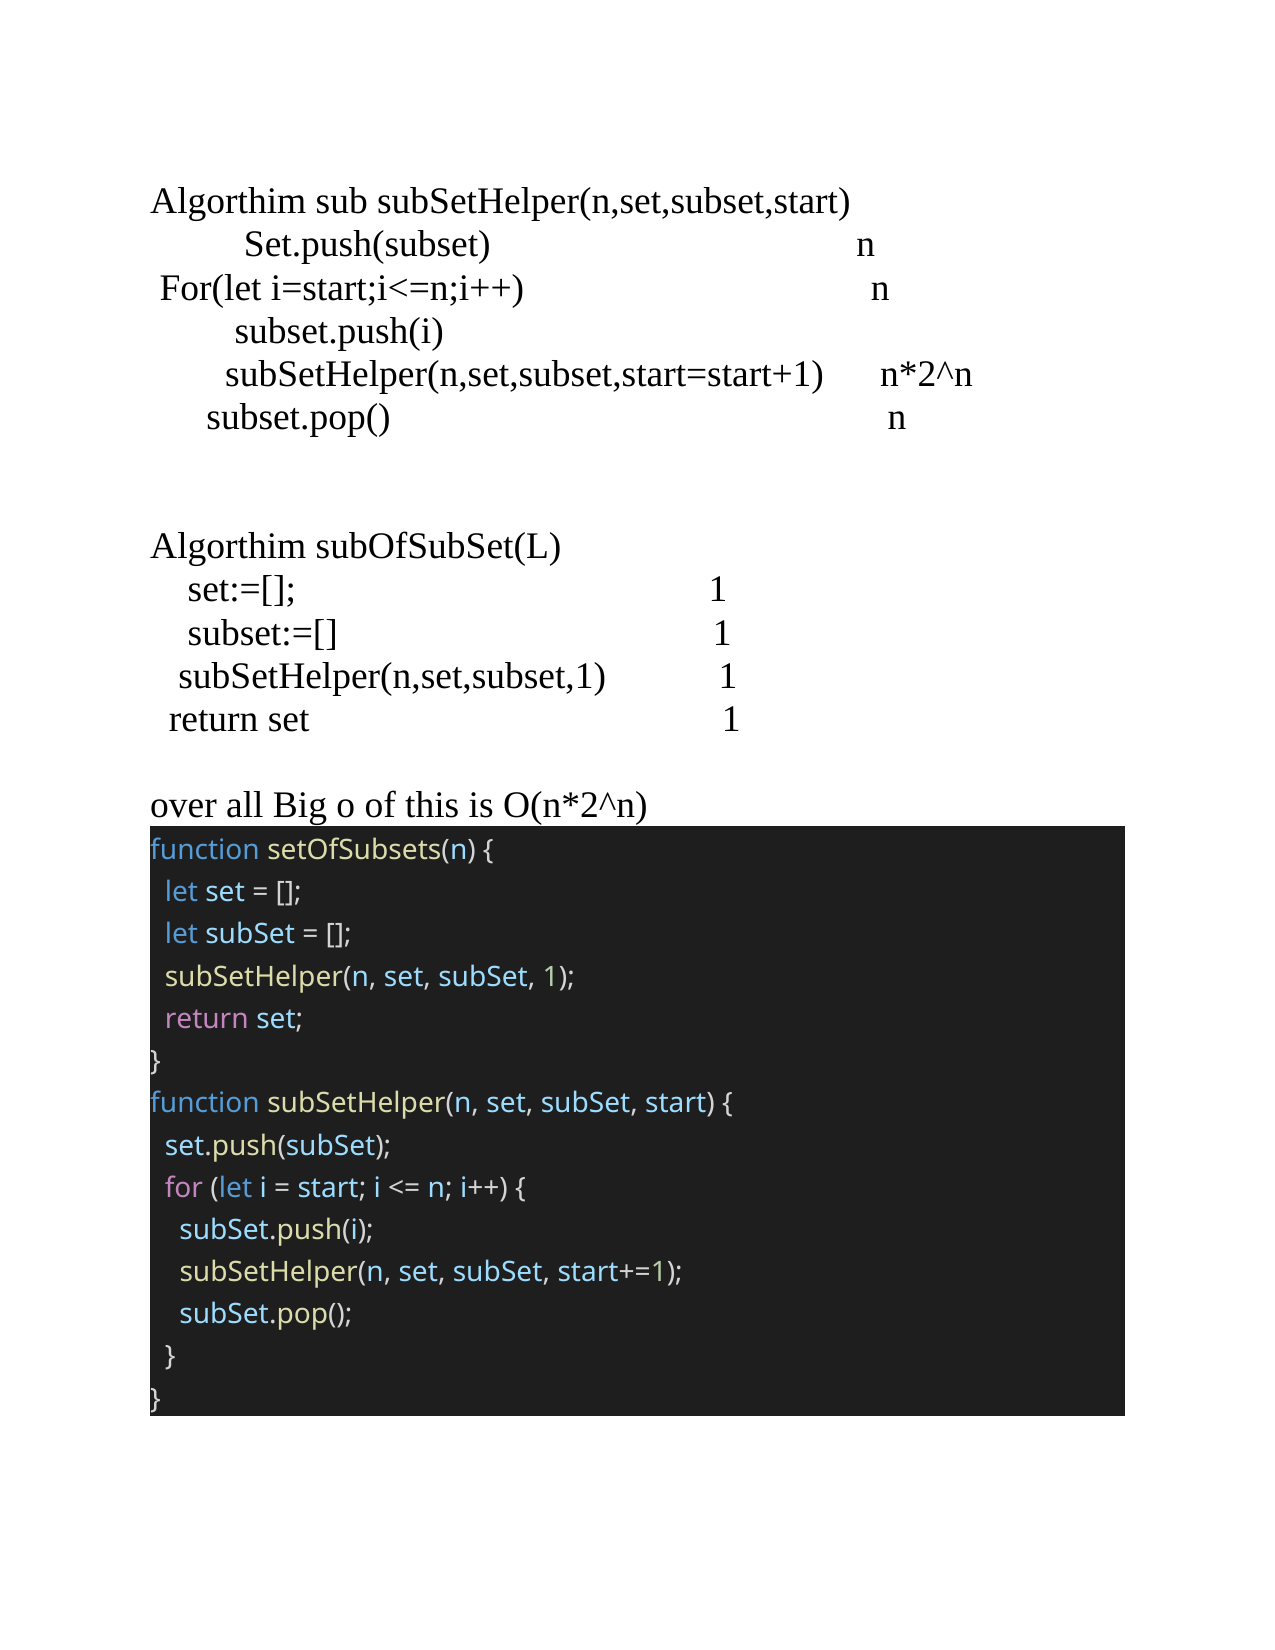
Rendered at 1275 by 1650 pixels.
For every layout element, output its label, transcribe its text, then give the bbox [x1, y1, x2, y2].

text For(let i=start;i<=n;i++) n [150, 265, 1125, 308]
text for (let i = start; i <= n; i++) { [150, 1163, 1125, 1205]
text function subSetHelper(n, set, subSet, start) { [150, 1079, 1125, 1121]
text subset.push(i) [150, 308, 1125, 351]
text subSetHelper(n,set,subset,1) 1 [150, 653, 1125, 696]
text subSetHelper(n, set, subSet, start+=1); [150, 1247, 1125, 1290]
text subSet.push(i); [150, 1205, 1125, 1247]
text function setOfSubsets(n) { [150, 826, 1125, 868]
text subset.pop() n [150, 394, 1125, 437]
text set.push(subSet); [150, 1121, 1125, 1163]
text let set = []; [150, 868, 1125, 910]
text return set; [150, 994, 1125, 1037]
text Algorthim subOfSubSet(L) [150, 524, 1125, 567]
text } [150, 1374, 1125, 1416]
text Algorthim sub subSetHelper(n,set,subset,start) [150, 179, 1125, 222]
text subSetHelper(n, set, subSet, 1); [150, 952, 1125, 994]
text set:=[]; 1 [150, 567, 1125, 610]
text subset:=[] 1 [150, 610, 1125, 653]
text let subSet = []; [150, 910, 1125, 952]
text over all Big o of this is O(n*2^n) [150, 782, 1125, 826]
text subSet.pop(); [150, 1290, 1125, 1332]
text } [150, 1332, 1125, 1374]
text } [150, 1037, 1125, 1079]
text Set.push(subset) n [150, 222, 1125, 265]
text subSetHelper(n,set,subset,start=start+1) n*2^n [150, 351, 1125, 394]
text return set 1 [150, 696, 1125, 739]
